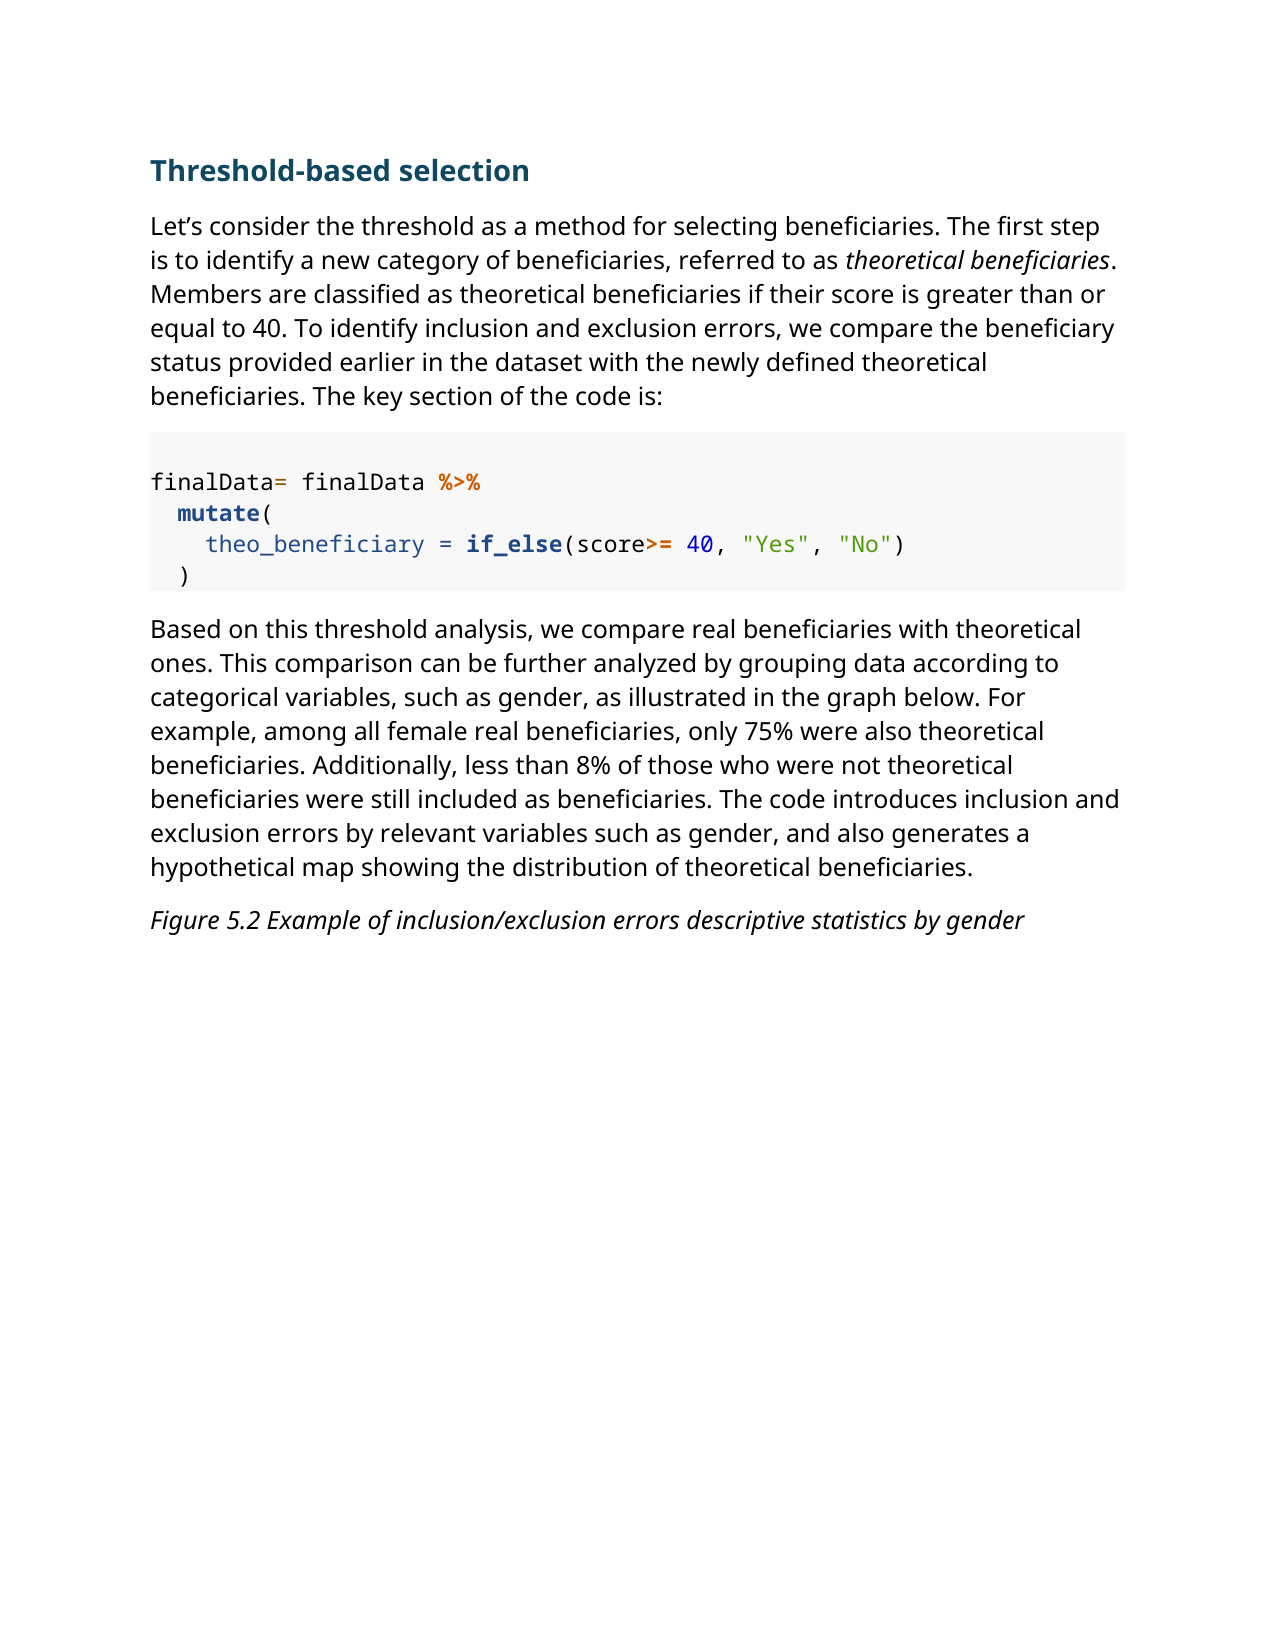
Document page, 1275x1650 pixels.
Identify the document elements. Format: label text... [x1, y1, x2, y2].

text Figure 5.2 Example of inclusion/exclusion errors descriptive statistics by gender [150, 903, 1125, 937]
text Let’s consider the threshold as a method for selecting beneficiaries. The first step is to identify a new category of beneficiaries, referred to as theoretical beneficiaries. Members are classified as theoretical beneficiaries if their score is greater than or equal to 40. To identify inclusion and exclusion errors, we compare the beneficiary status provided earlier in the dataset with the newly defined theoretical beneficiaries. The key section of the code is: [150, 208, 1125, 413]
text finalData= finalData %>% mutate( theo_beneficiary = if_else(score>= 40, "Yes", "No") ) [150, 432, 1125, 591]
text Based on this threshold analysis, we compare real beneficiaries with theoretical ones. This comparison can be further analyzed by grouping data according to categorical variables, such as gender, as illustrated in the graph below. For example, among all female real beneficiaries, only 75% were also theoretical beneficiaries. Additionally, less than 8% of those who were not theoretical beneficiaries were still included as beneficiaries. The code introduces inclusion and exclusion errors by relevant variables such as gender, and also generates a hypothetical map showing the distribution of theoretical beneficiaries. [150, 611, 1125, 884]
subtitle Threshold-based selection [150, 150, 1125, 190]
